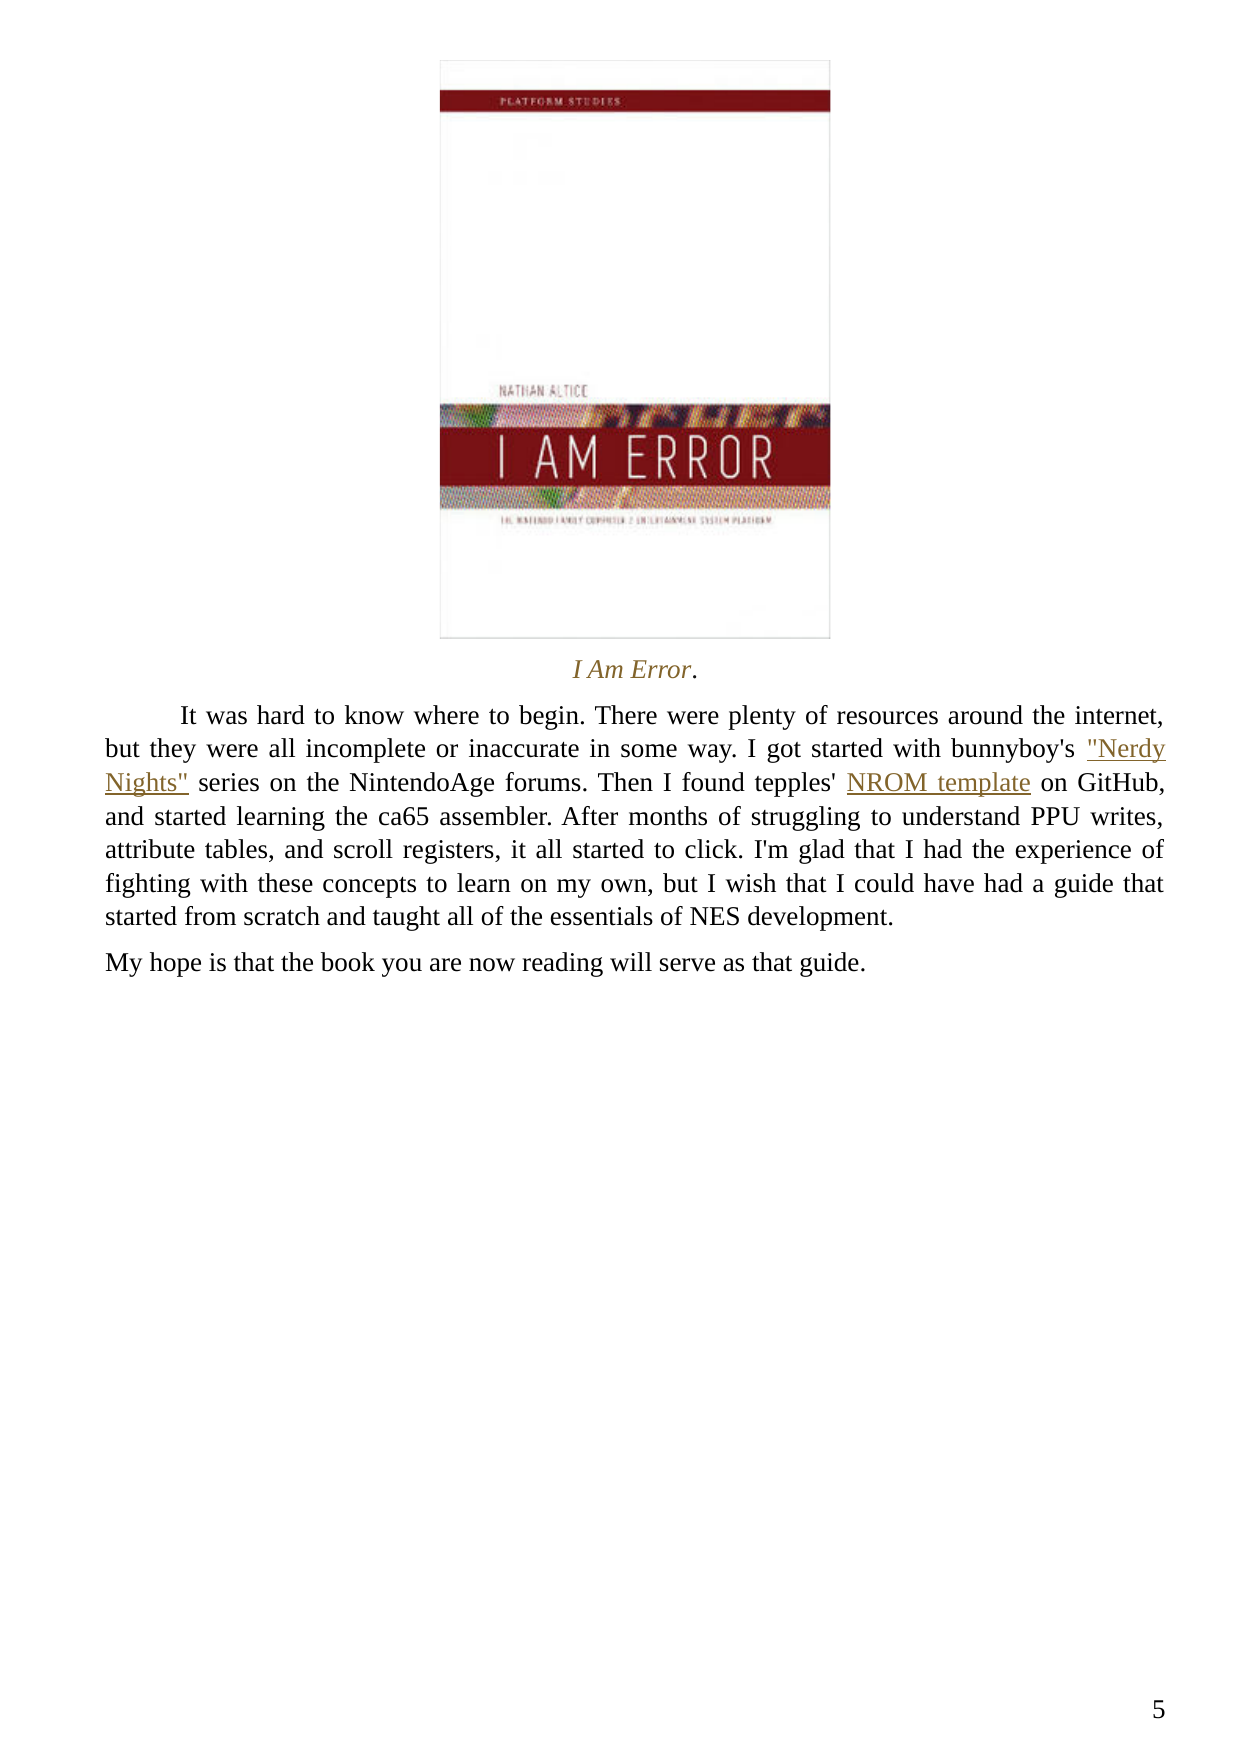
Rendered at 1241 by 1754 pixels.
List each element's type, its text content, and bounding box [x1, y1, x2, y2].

picture [439, 60, 831, 639]
text It was hard to know where to begin. There were plenty of resources around the internet, but they were all incomplete or inaccurate in some way. I got started with bunnyboy's "Nerdy Nights" series on the NintendoAge forums. Then I found tepples' NROM template on GitHub, and started learning the ca65 assembler. After months of struggling to understand PPU writes, attribute tables, and scroll registers, it all started to click. I'm glad that I had the experience of fighting with these concepts to learn on my own, but I wish that I could have had a guide that started from scratch and taught all of the essentials of NES development. [105, 699, 1165, 931]
text My hope is that the book you are now reading will serve as that guide. [105, 946, 1165, 977]
text I Am Error. [105, 653, 1165, 684]
